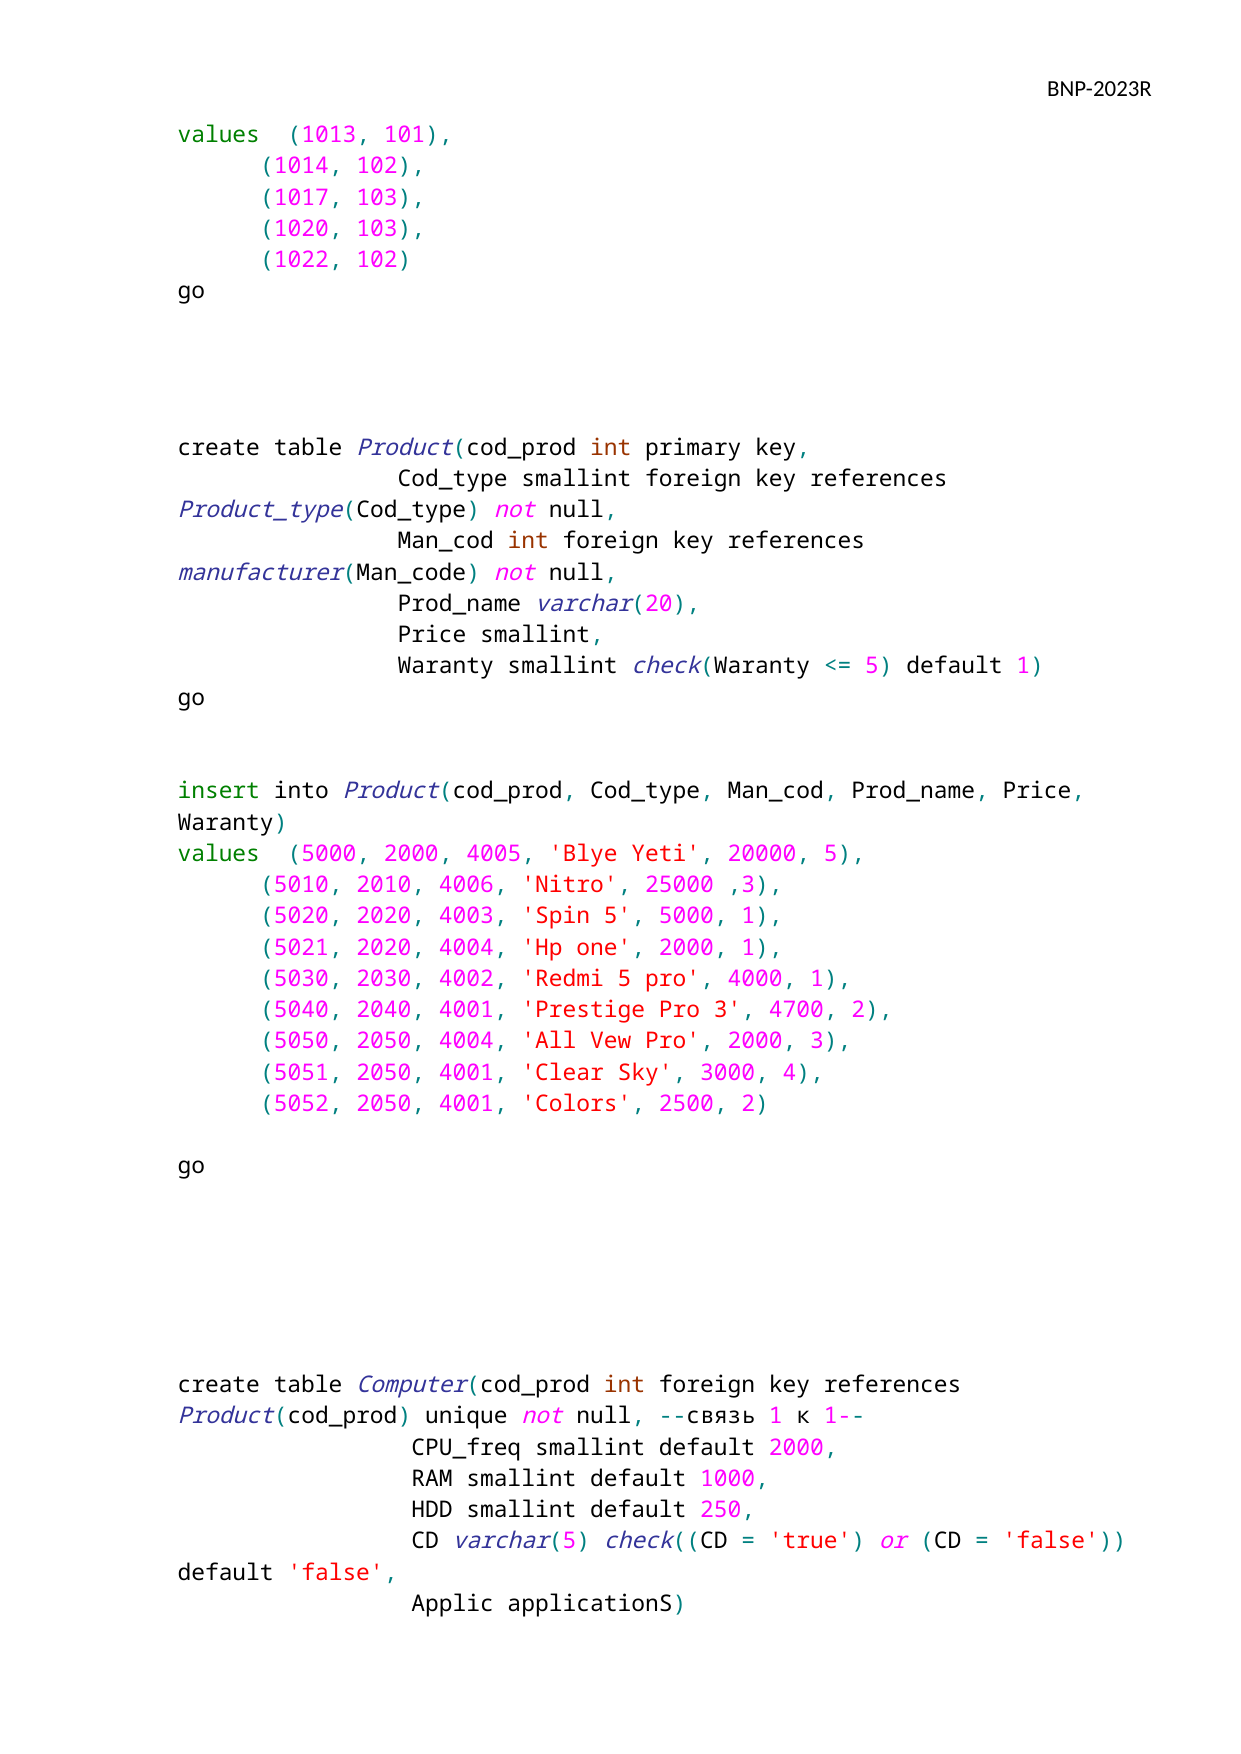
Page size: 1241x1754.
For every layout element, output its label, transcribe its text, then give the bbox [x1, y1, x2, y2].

text Applic applicationS) [177, 1587, 1152, 1618]
text (1020, 103), [177, 212, 1152, 243]
text Man_cod int foreign key references manufacturer(Man_code) not null, [177, 524, 1152, 587]
text (5040, 2040, 4001, 'Prestige Pro 3', 4700, 2), [177, 993, 1152, 1024]
text HDD smallint default 250, [177, 1493, 1152, 1524]
text (5052, 2050, 4001, 'Colors', 2500, 2) [177, 1087, 1152, 1118]
text (5051, 2050, 4001, 'Clear Sky', 3000, 4), [177, 1056, 1152, 1087]
text values (5000, 2000, 4005, 'Blye Yeti', 20000, 5), [177, 837, 1152, 868]
text Prod_name varchar(20), [177, 587, 1152, 618]
text go [177, 1149, 1152, 1181]
text Price smallint, [177, 618, 1152, 649]
text (5020, 2020, 4003, 'Spin 5', 5000, 1), [177, 899, 1152, 931]
text go [177, 681, 1152, 712]
text RAM smallint default 1000, [177, 1462, 1152, 1493]
text insert into Product(cod_prod, Cod_type, Man_cod, Prod_name, Price, Waranty) [177, 774, 1152, 837]
text (1017, 103), [177, 181, 1152, 212]
text (1022, 102) [177, 243, 1152, 274]
text Cod_type smallint foreign key references Product_type(Cod_type) not null, [177, 462, 1152, 524]
text go [177, 274, 1152, 306]
text (5010, 2010, 4006, 'Nitro', 25000 ,3), [177, 868, 1152, 899]
text create table Computer(cod_prod int foreign key references Product(cod_prod) unique not null, --связь 1 к 1-- [177, 1368, 1152, 1431]
text Waranty smallint check(Waranty <= 5) default 1) [177, 649, 1152, 681]
text (5030, 2030, 4002, 'Redmi 5 pro', 4000, 1), [177, 962, 1152, 993]
text create table Product(cod_prod int primary key, [177, 431, 1152, 462]
text (5021, 2020, 4004, 'Hp one', 2000, 1), [177, 931, 1152, 962]
text CD varchar(5) check((CD = 'true') or (CD = 'false')) default 'false', [177, 1524, 1152, 1587]
text CPU_freq smallint default 2000, [177, 1431, 1152, 1462]
text values (1013, 101), [177, 118, 1152, 149]
text (1014, 102), [177, 149, 1152, 181]
text (5050, 2050, 4004, 'All Vew Pro', 2000, 3), [177, 1024, 1152, 1056]
